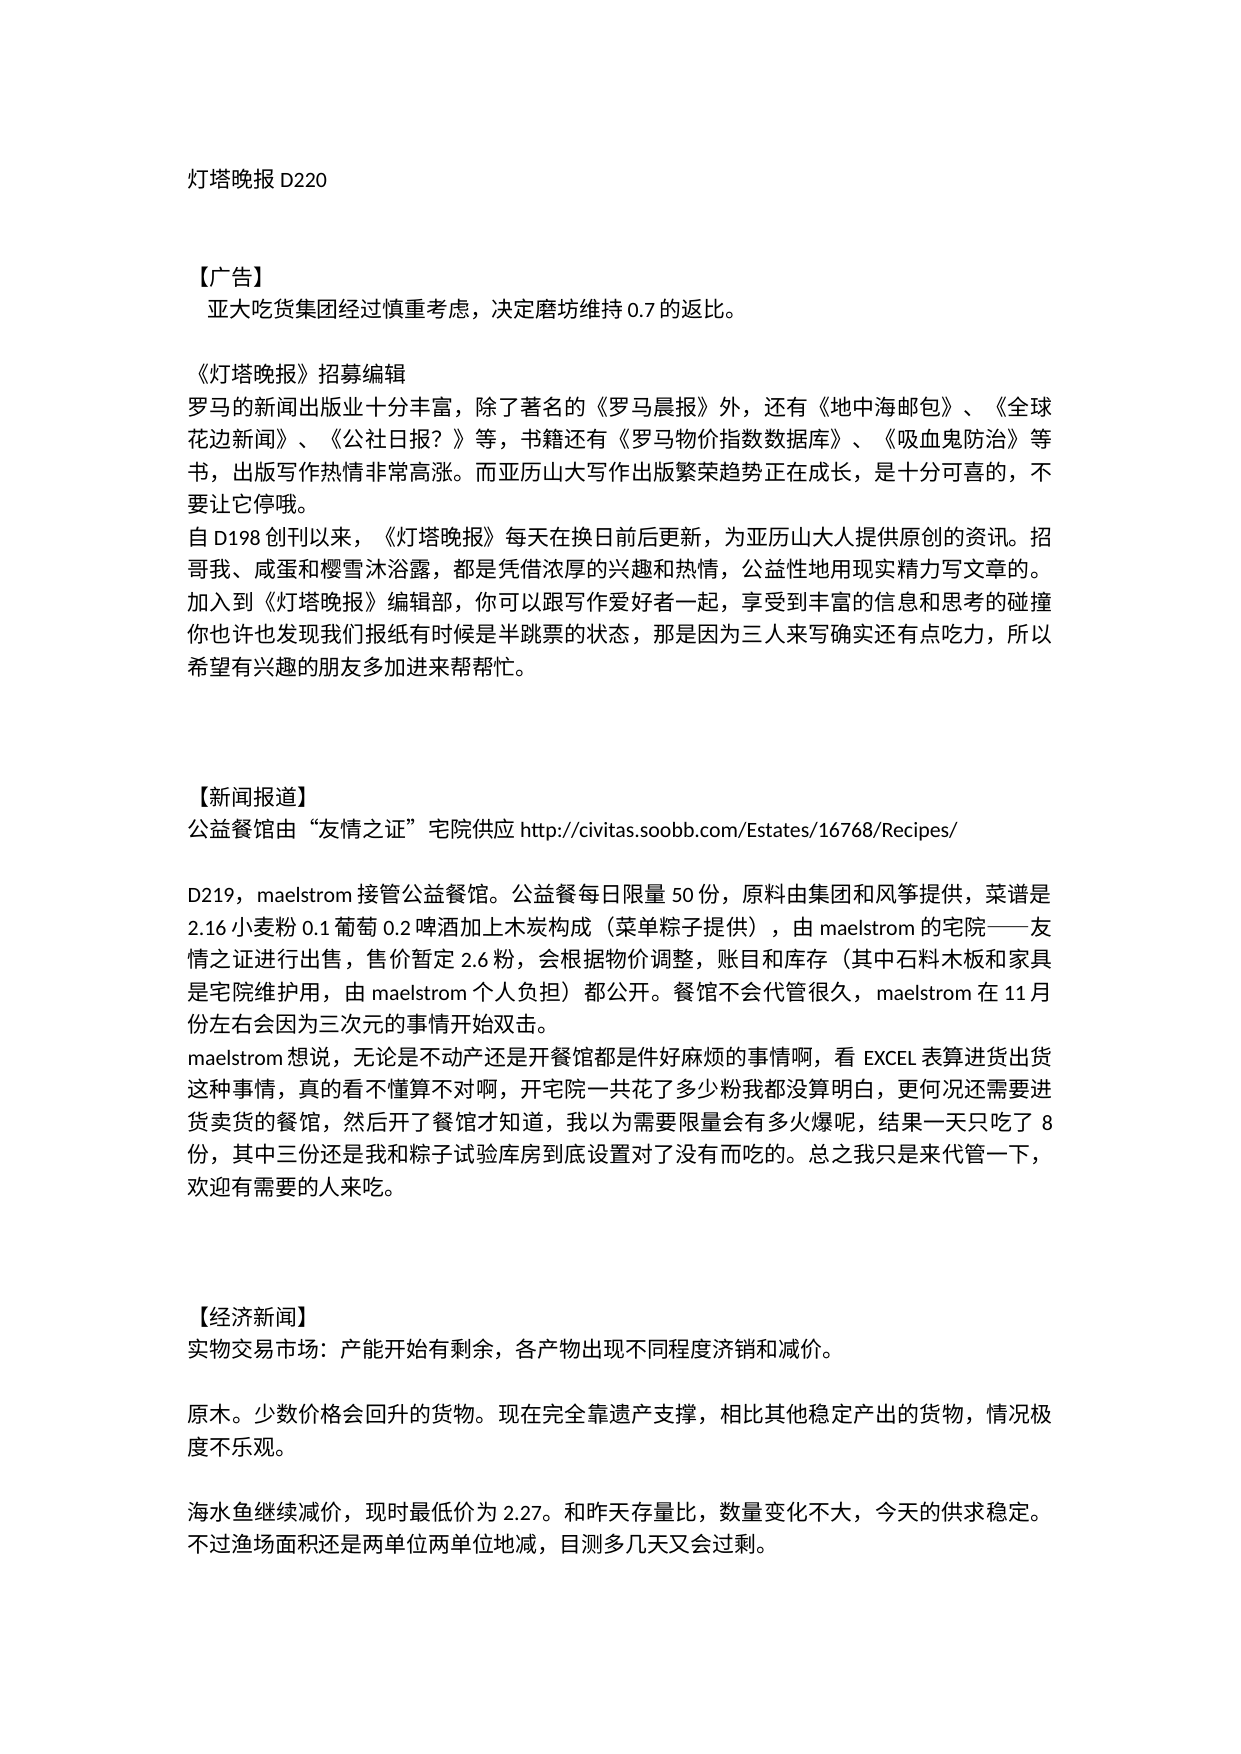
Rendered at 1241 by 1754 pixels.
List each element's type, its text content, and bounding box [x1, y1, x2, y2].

text maelstrom想说，无论是不动产还是开餐馆都是件好麻烦的事情啊，看EXCEL表算进货出货这种事情，真的看不懂算不对啊，开宅院一共花了多少粉我都没算明白，更何况还需要进货卖货的餐馆，然后开了餐馆才知道，我以为需要限量会有多火爆呢，结果一天只吃了8份，其中三份还是我和粽子试验库房到底设置对了没有而吃的。总之我只是来代管一下，欢迎有需要的人来吃。 [187, 1039, 1053, 1202]
text D219，maelstrom接管公益餐馆。公益餐每日限量50份，原料由集团和风筝提供，菜谱是2.16小麦粉0.1葡萄0.2啤酒加上木炭构成（菜单粽子提供），由maelstrom的宅院——友情之证进行出售，售价暂定2.6粉，会根据物价调整，账目和库存（其中石料木板和家具是宅院维护用，由maelstrom个人负担）都公开。餐馆不会代管很久，maelstrom在11月份左右会因为三次元的事情开始双击。 [187, 877, 1053, 1039]
text 原木。少数价格会回升的货物。现在完全靠遗产支撑，相比其他稳定产出的货物，情况极度不乐观。 [187, 1397, 1053, 1462]
text 【广告】 [187, 259, 1053, 292]
text 自D198创刊以来，《灯塔晚报》每天在换日前后更新，为亚历山大人提供原创的资讯。招哥我、咸蛋和樱雪沐浴露，都是凭借浓厚的兴趣和热情，公益性地用现实精力写文章的。加入到《灯塔晚报》编辑部，你可以跟写作爱好者一起，享受到丰富的信息和思考的碰撞。你也许也发现我们报纸有时候是半跳票的状态，那是因为三人来写确实还有点吃力，所以希望有兴趣的朋友多加进来帮帮忙。 [187, 519, 1053, 682]
text 亚大吃货集团经过慎重考虑，决定磨坊维持0.7的返比。 [187, 292, 1053, 324]
text 《灯塔晚报》招募编辑 [187, 357, 1053, 389]
text 【经济新闻】 [187, 1299, 1053, 1332]
text 灯塔晚报 D220 [187, 162, 1053, 194]
text 海水鱼继续减价，现时最低价为2.27。和昨天存量比，数量变化不大，今天的供求稳定。不过渔场面积还是两单位两单位地减，目测多几天又会过剩。 [187, 1494, 1053, 1559]
text 实物交易市场：产能开始有剩余，各产物出现不同程度济销和减价。 [187, 1332, 1053, 1364]
text 罗马的新闻出版业十分丰富，除了著名的《罗马晨报》外，还有《地中海邮包》、《全球花边新闻》、《公社日报？》等，书籍还有《罗马物价指数数据库》、《吸血鬼防治》等书，出版写作热情非常高涨。而亚历山大写作出版繁荣趋势正在成长，是十分可喜的，不要让它停哦。 [187, 389, 1053, 519]
text 公益餐馆由“友情之证”宅院供应http://civitas.soobb.com/Estates/16768/Recipes/ [187, 812, 1053, 844]
text 【新闻报道】 [187, 779, 1053, 812]
